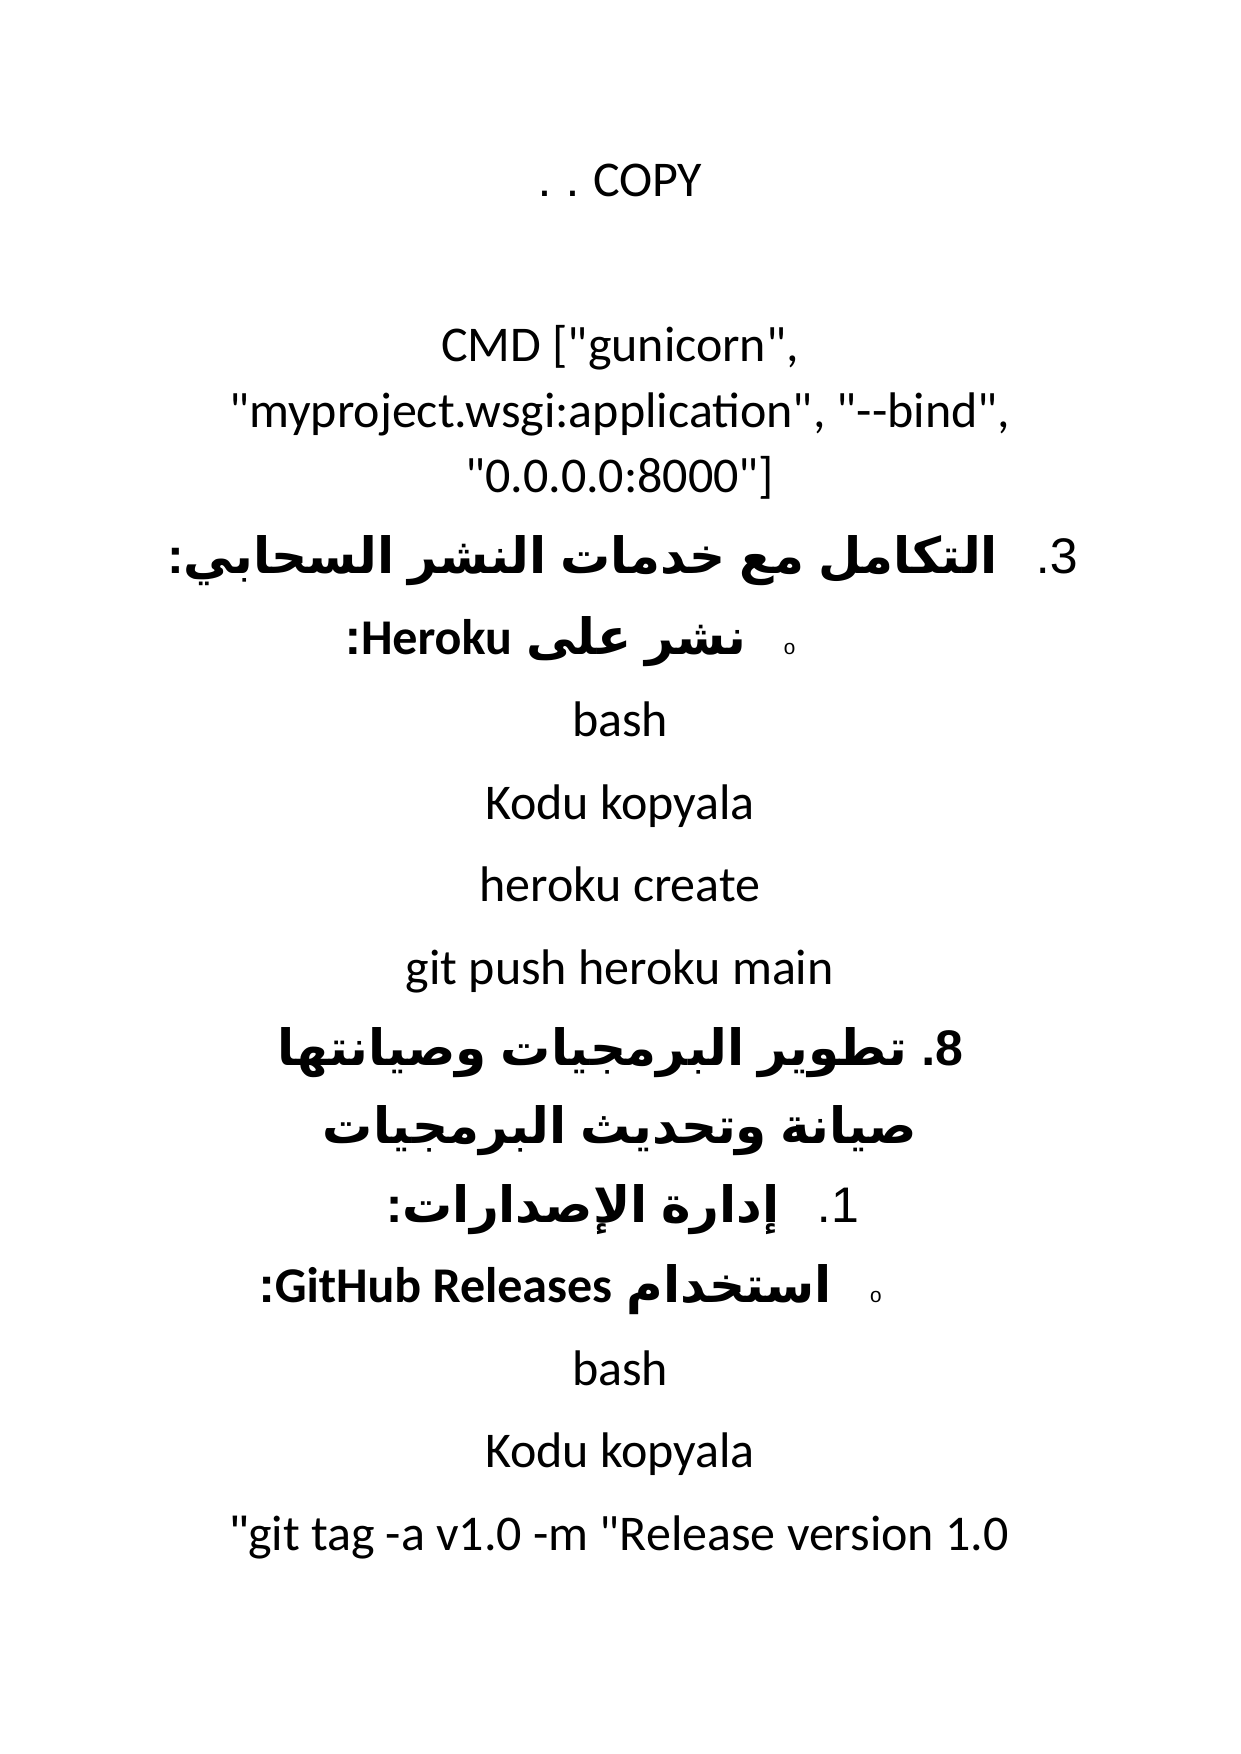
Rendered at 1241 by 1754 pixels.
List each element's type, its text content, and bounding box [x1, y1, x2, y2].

list استخدام GitHub Releases: [148, 1254, 980, 1315]
list إدارة الإصدارات: [148, 1176, 1055, 1233]
list نشر على Heroku: [148, 606, 980, 667]
text صيانة وتحديث البرمجيات [148, 1097, 1093, 1154]
text CMD ["gunicorn", "myproject.wsgi:application", "--bind", "0.0.0.0:8000"] [148, 313, 1093, 505]
text 8. تطوير البرمجيات وصيانتها [148, 1018, 1093, 1076]
list التكامل مع خدمات النشر السحابي: [148, 527, 1055, 584]
text bash [148, 688, 1093, 749]
text bash [148, 1337, 1093, 1398]
text Kodu kopyala [148, 771, 1093, 832]
text git push heroku main [148, 936, 1093, 997]
text Kodu kopyala [148, 1419, 1093, 1480]
text heroku create [148, 853, 1093, 914]
text COPY . . [148, 148, 1093, 209]
text git tag -a v1.0 -m "Release version 1.0" [148, 1502, 1093, 1563]
